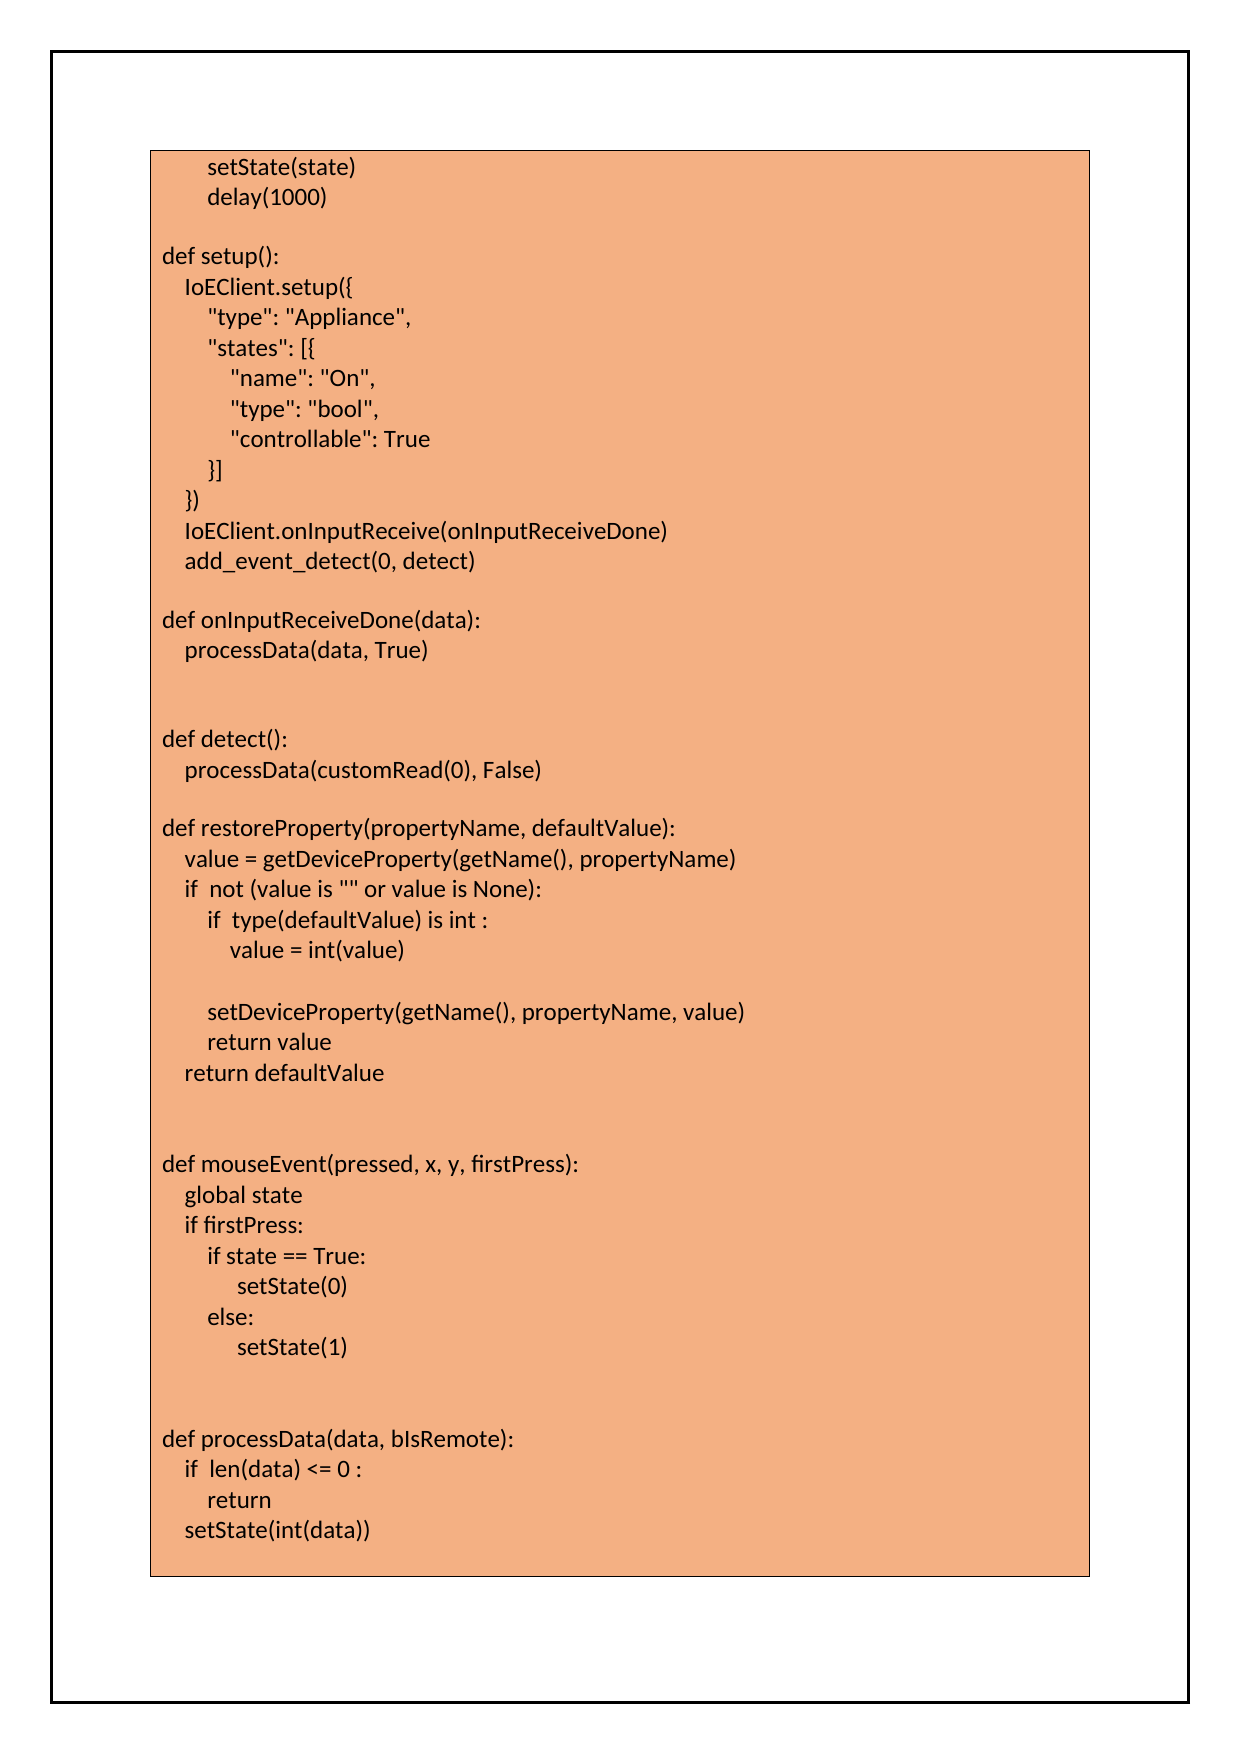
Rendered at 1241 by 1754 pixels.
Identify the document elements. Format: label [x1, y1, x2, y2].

table_header [151, 151, 1089, 1576]
